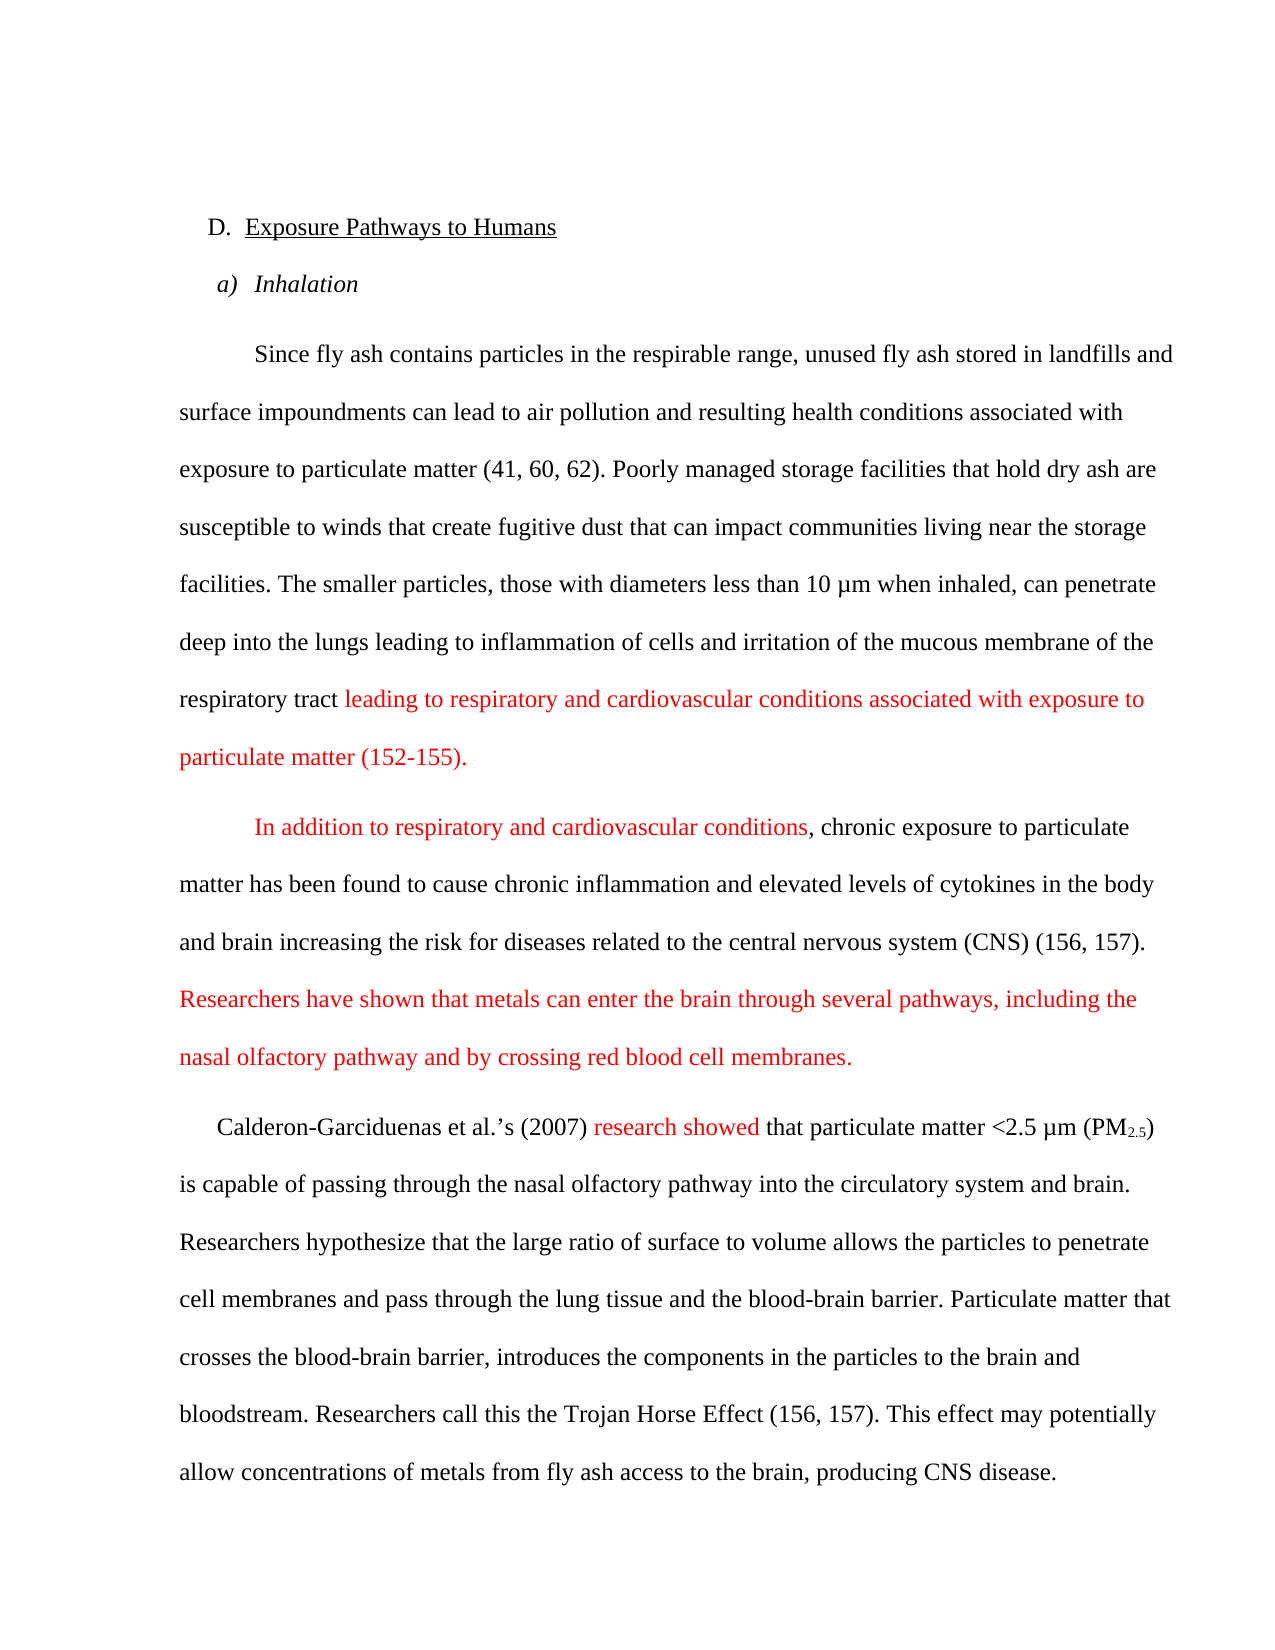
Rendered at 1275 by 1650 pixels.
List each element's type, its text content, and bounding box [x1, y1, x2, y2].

list Inhalation [217, 269, 1175, 298]
text Calderon-Garciduenas et al.’s (2007) research showed that particulate matter <2.5 µm (PM2.5) is capable of passing through the nasal olfactory pathway into the circulatory system and brain. Researchers hypothesize that the large ratio of surface to volume allows the particles to penetrate cell membranes and pass through the lung tissue and the blood-brain barrier. Particulate matter that crosses the blood-brain barrier, introduces the components in the particles to the brain and bloodstream. Researchers call this the Trojan Horse Effect (156, 157). This effect may potentially allow concentrations of metals from fly ash access to the brain, producing CNS disease. [179, 1112, 1175, 1485]
text Since fly ash contains particles in the respirable range, unused fly ash stored in landfills and surface impoundments can lead to air pollution and resulting health conditions associated with exposure to particulate matter (41, 60, 62). Poorly managed storage facilities that hold dry ash are susceptible to winds that create fugitive dust that can impact communities living near the storage facilities. The smaller particles, those with diameters less than 10 µm when inhaled, can penetrate deep into the lungs leading to inflammation of cells and irritation of the mucous membrane of the respiratory tract leading to respiratory and cardiovascular conditions associated with exposure to particulate matter (152-155). [179, 339, 1175, 770]
list Exposure Pathways to Humans [207, 212, 1175, 240]
text In addition to respiratory and cardiovascular conditions, chronic exposure to particulate matter has been found to cause chronic inflammation and elevated levels of cytokines in the body and brain increasing the risk for diseases related to the central nervous system (CNS) (156, 157). Researchers have shown that metals can enter the brain through several pathways, including the nasal olfactory pathway and by crossing red blood cell membranes. [179, 812, 1175, 1070]
